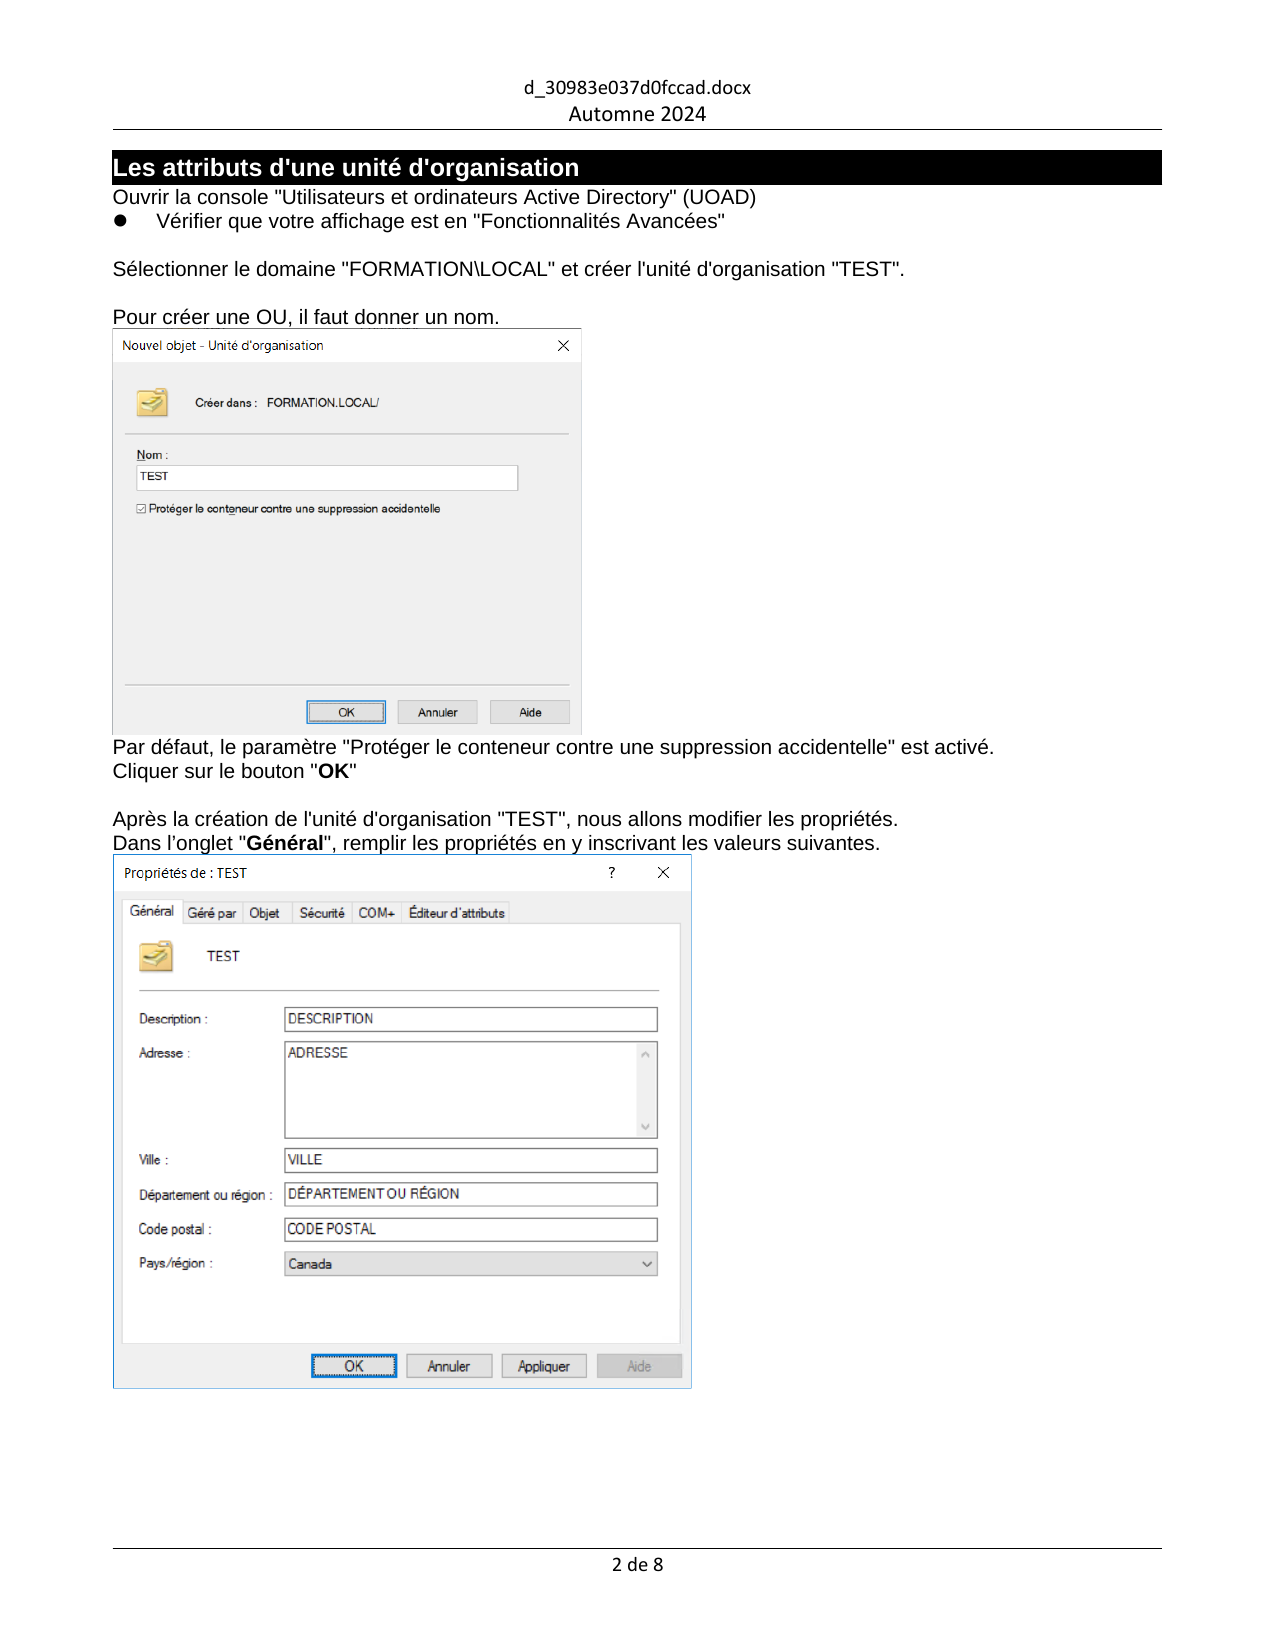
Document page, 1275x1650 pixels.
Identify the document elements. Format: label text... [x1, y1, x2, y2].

text Dans l’onglet "Général", remplir les propriétés en y inscrivant les valeurs suivantes. [112, 830, 1162, 854]
text Sélectionner le domaine "FORMATION\LOCAL" et créer l'unité d'organisation "TEST". [112, 257, 1162, 281]
text Après la création de l'unité d'organisation "TEST", nous allons modifier les propriétés. [112, 806, 1162, 830]
list Vérifier que votre affichage est en "Fonctionnalités Avancées" [112, 209, 1162, 233]
text Cliquer sur le bouton "OK" [112, 758, 1162, 782]
text Par défaut, le paramètre "Protéger le conteneur contre une suppression accidentelle" est activé. [112, 734, 1162, 758]
picture [112, 854, 692, 1389]
text Les attributs d'une unité d'organisation [112, 151, 1162, 185]
text Ouvrir la console "Utilisateurs et ordinateurs Active Directory" (UOAD) [112, 185, 1162, 209]
text Pour créer une OU, il faut donner un nom. [112, 305, 1162, 329]
picture [112, 328, 582, 735]
